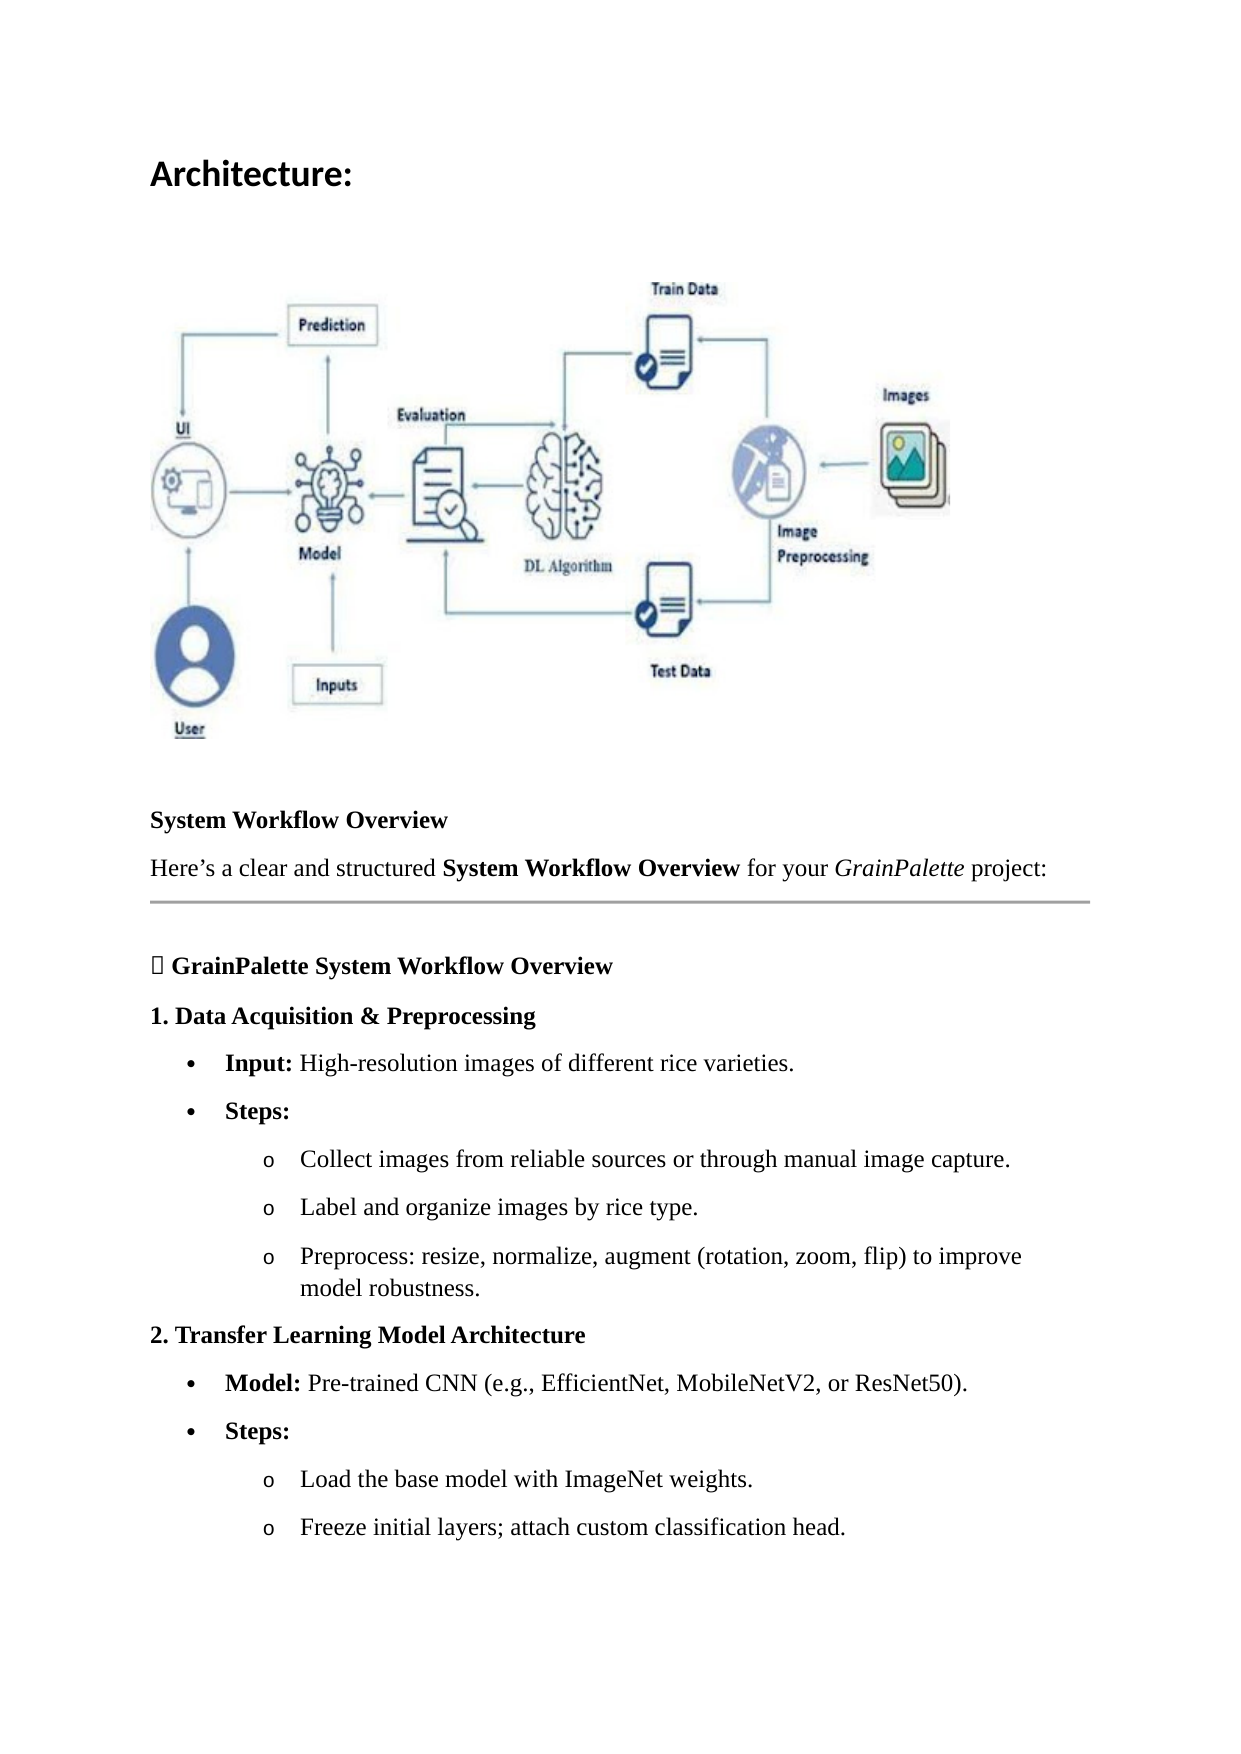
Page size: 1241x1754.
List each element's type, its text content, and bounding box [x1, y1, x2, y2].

list Model: Pre-trained CNN (e.g., EfficientNet, MobileNetV2, or ResNet50). [187, 1368, 1090, 1397]
text 2. Transfer Learning Model Architecture [150, 1321, 1090, 1349]
list Steps: [187, 1096, 1090, 1125]
text System Workflow Overview [150, 805, 1090, 834]
list Label and organize images by rice type. [262, 1192, 1090, 1222]
list Collect images from reliable sources or through manual image capture. [262, 1144, 1090, 1173]
text 1. Data Acquisition & Preprocessing [150, 1001, 1090, 1029]
list Freeze initial layers; attach custom classification head. [262, 1512, 1090, 1542]
list Load the base model with ImageNet weights. [262, 1464, 1090, 1493]
list Steps: [187, 1416, 1090, 1445]
list Preprocess: resize, normalize, augment (rotation, zoom, flip) to improve model robustness. [262, 1241, 1090, 1302]
list Input: High-resolution images of different rice varieties. [187, 1048, 1090, 1077]
picture [150, 282, 951, 739]
text Here’s a clear and structured System Workflow Overview for your GrainPalette project: [150, 853, 1090, 882]
text Architecture: [150, 150, 1090, 196]
text 🌾 GrainPalette System Workflow Overview [150, 947, 1090, 981]
